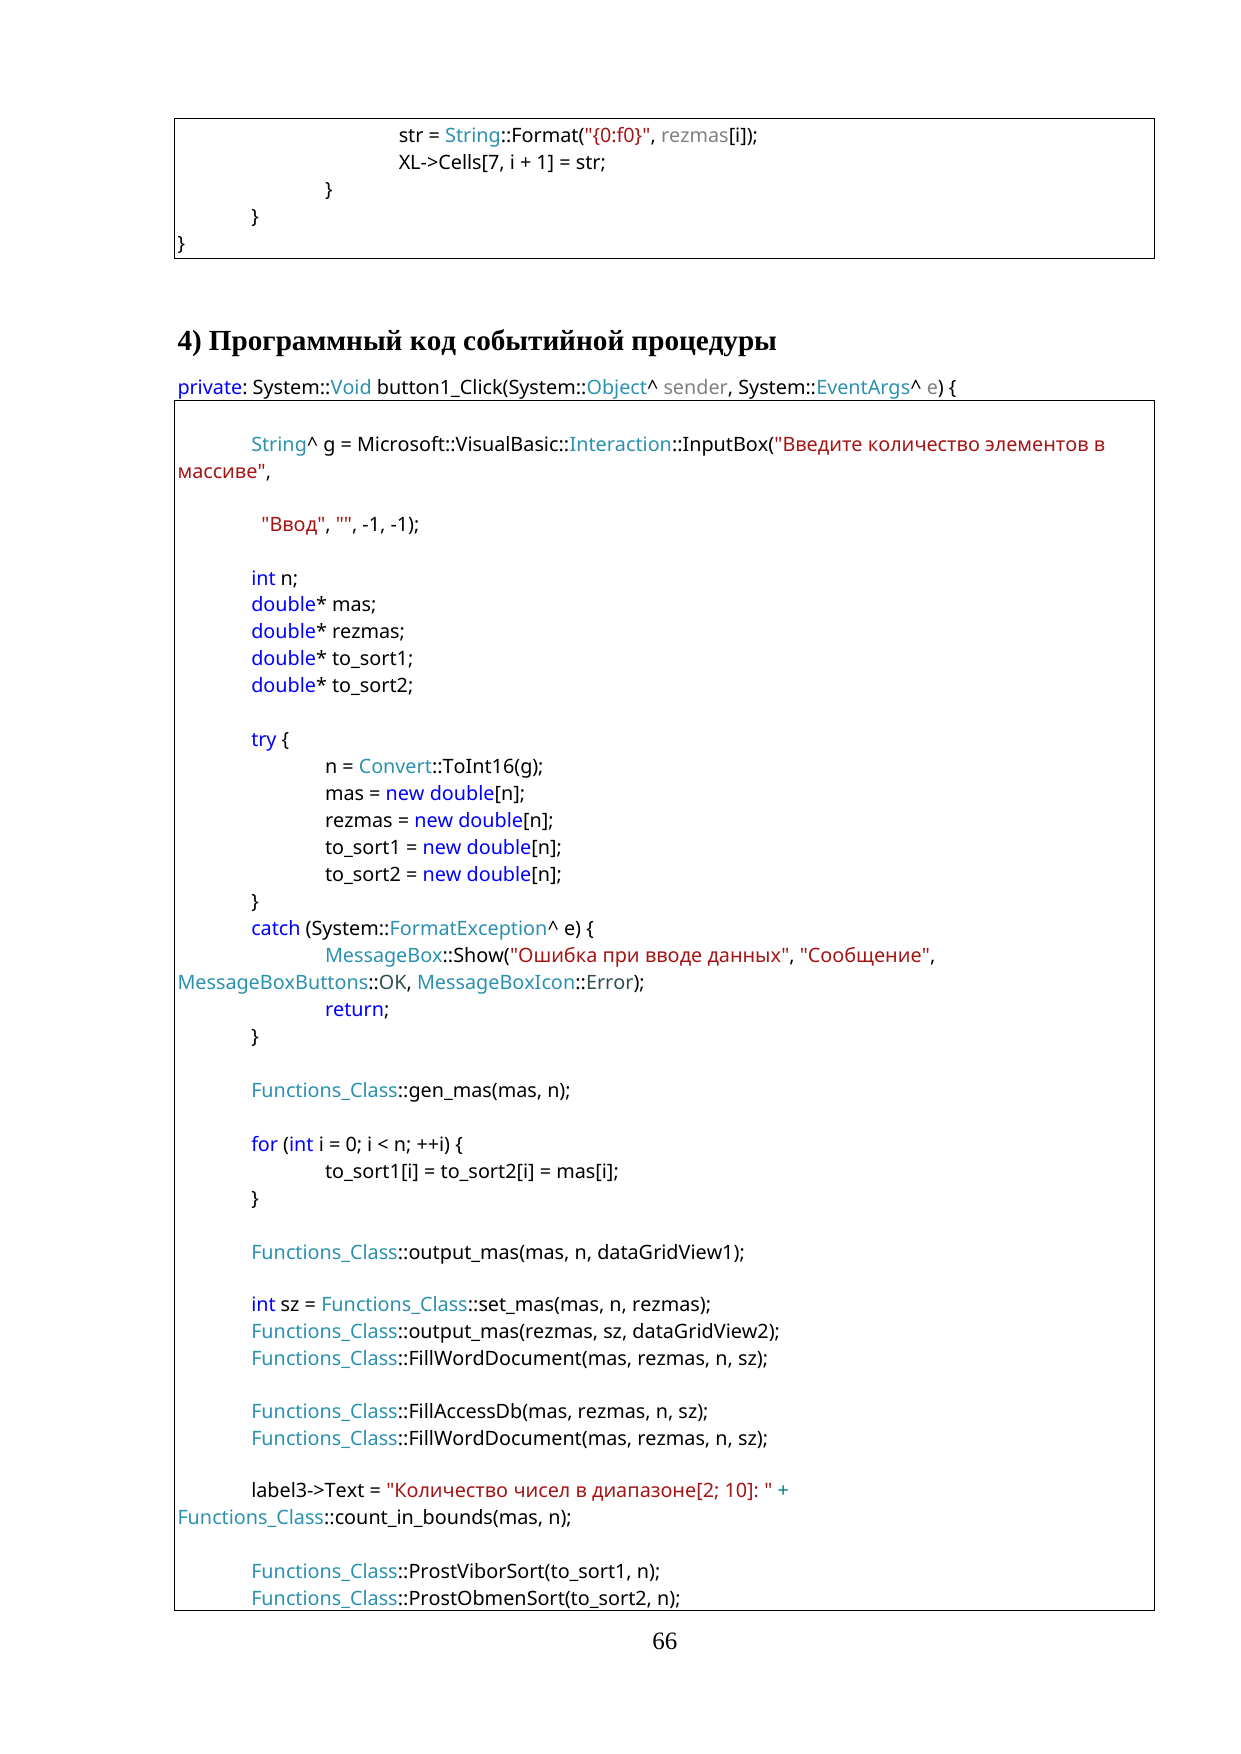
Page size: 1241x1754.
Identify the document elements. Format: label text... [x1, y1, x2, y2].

text Functions_Class::output_mas(mas, n, dataGridView1); [177, 1238, 1152, 1265]
text try { [177, 726, 1152, 753]
text to_sort2 = new double[n]; [177, 861, 1152, 887]
text Functions_Class::FillAccessDb(mas, rezmas, n, sz); [177, 1397, 1152, 1424]
text for (int i = 0; i < n; ++i) { [177, 1130, 1152, 1157]
text Functions_Class::ProstViborSort(to_sort1, n); [177, 1557, 1152, 1584]
text } [177, 175, 1152, 202]
text return; [177, 995, 1152, 1022]
text } [177, 1022, 1152, 1049]
text double* to_sort1; [177, 645, 1152, 672]
text private: System::Void button1_Click(System::Object^ sender, System::EventArgs^ e) { [177, 373, 1152, 400]
text } [175, 226, 1154, 258]
text Functions_Class::FillWordDocument(mas, rezmas, n, sz); [177, 1344, 1152, 1372]
text } [177, 1184, 1152, 1211]
text catch (System::FormatException^ e) { [177, 914, 1152, 941]
text double* to_sort2; [177, 672, 1152, 699]
text n = Convert::ToInt16(g); [177, 753, 1152, 779]
text to_sort1[i] = to_sort2[i] = mas[i]; [177, 1157, 1152, 1184]
text rezmas = new double[n]; [177, 807, 1152, 833]
text str = String::Format("{0:f0}", rezmas[i]); [175, 119, 1154, 148]
text to_sort1 = new double[n]; [177, 833, 1152, 861]
text "Ввод", "", -1, -1); [177, 484, 1152, 537]
text 4) Программный код событийной процедуры [177, 323, 1152, 357]
text MessageBox::Show("Ошибка при вводе данных", "Сообщение", MessageBoxButtons::OK, MessageBoxIcon::Error); [177, 941, 1152, 995]
text double* rezmas; [177, 618, 1152, 645]
text int n; [177, 564, 1152, 591]
text label3->Text = "Количество чисел в диапазоне[2; 10]: " + Functions_Class::count_in_bounds(mas, n); [177, 1476, 1152, 1530]
text XL->Cells[7, i + 1] = str; [177, 148, 1152, 175]
text mas = new double[n]; [177, 779, 1152, 807]
text double* mas; [177, 591, 1152, 618]
text Functions_Class::gen_mas(mas, n); [177, 1076, 1152, 1103]
text } [177, 887, 1152, 914]
text Functions_Class::FillWordDocument(mas, rezmas, n, sz); [177, 1424, 1152, 1451]
text Functions_Class::ProstObmenSort(to_sort2, n); [177, 1584, 1152, 1610]
text String^ g = Microsoft::VisualBasic::Interaction::InputBox("Введите количество элементов в массиве", [177, 430, 1152, 484]
text } [177, 202, 1152, 226]
text int sz = Functions_Class::set_mas(mas, n, rezmas); [177, 1291, 1152, 1318]
text Functions_Class::output_mas(rezmas, sz, dataGridView2); [177, 1318, 1152, 1344]
